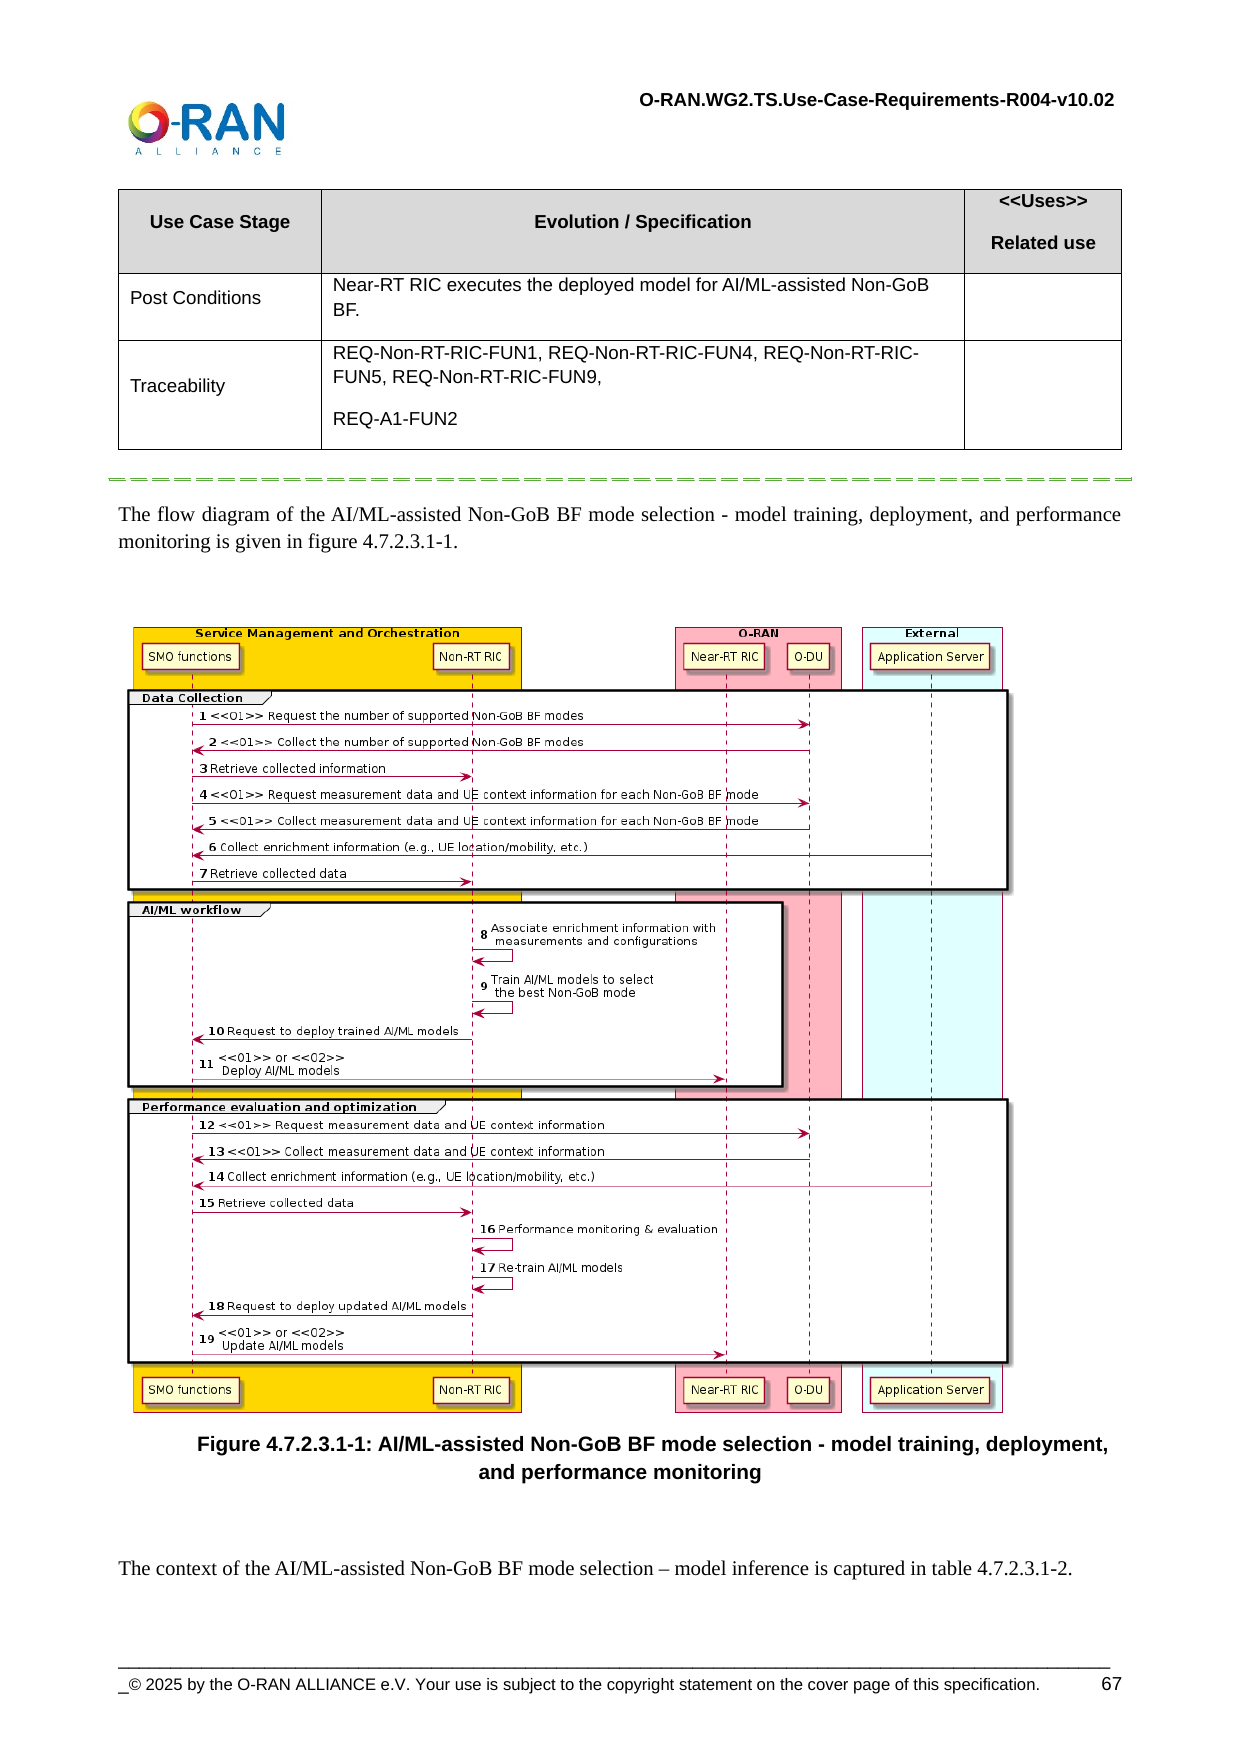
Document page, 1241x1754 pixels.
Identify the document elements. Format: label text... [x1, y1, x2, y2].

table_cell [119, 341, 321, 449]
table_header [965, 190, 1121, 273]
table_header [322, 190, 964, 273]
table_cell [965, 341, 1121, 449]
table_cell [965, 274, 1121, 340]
picture [118, 621, 1018, 1416]
text Figure 4.7.2.3.1-1: AI/ML-assisted Non-GoB BF mode selection - model training, deployment, and performance monitoring [118, 1432, 1122, 1484]
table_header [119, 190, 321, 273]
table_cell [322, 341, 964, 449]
text The context of the AI/ML-assisted Non-GoB BF mode selection – model inference is captured in table 4.7.2.3.1-2. [118, 1556, 1122, 1580]
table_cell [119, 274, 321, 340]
picture [118, 88, 298, 166]
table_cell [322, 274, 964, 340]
text The flow diagram of the AI/ML-assisted Non-GoB BF mode selection - model training, deployment, and performance monitoring is given in figure 4.7.2.3.1-1. [118, 502, 1122, 553]
